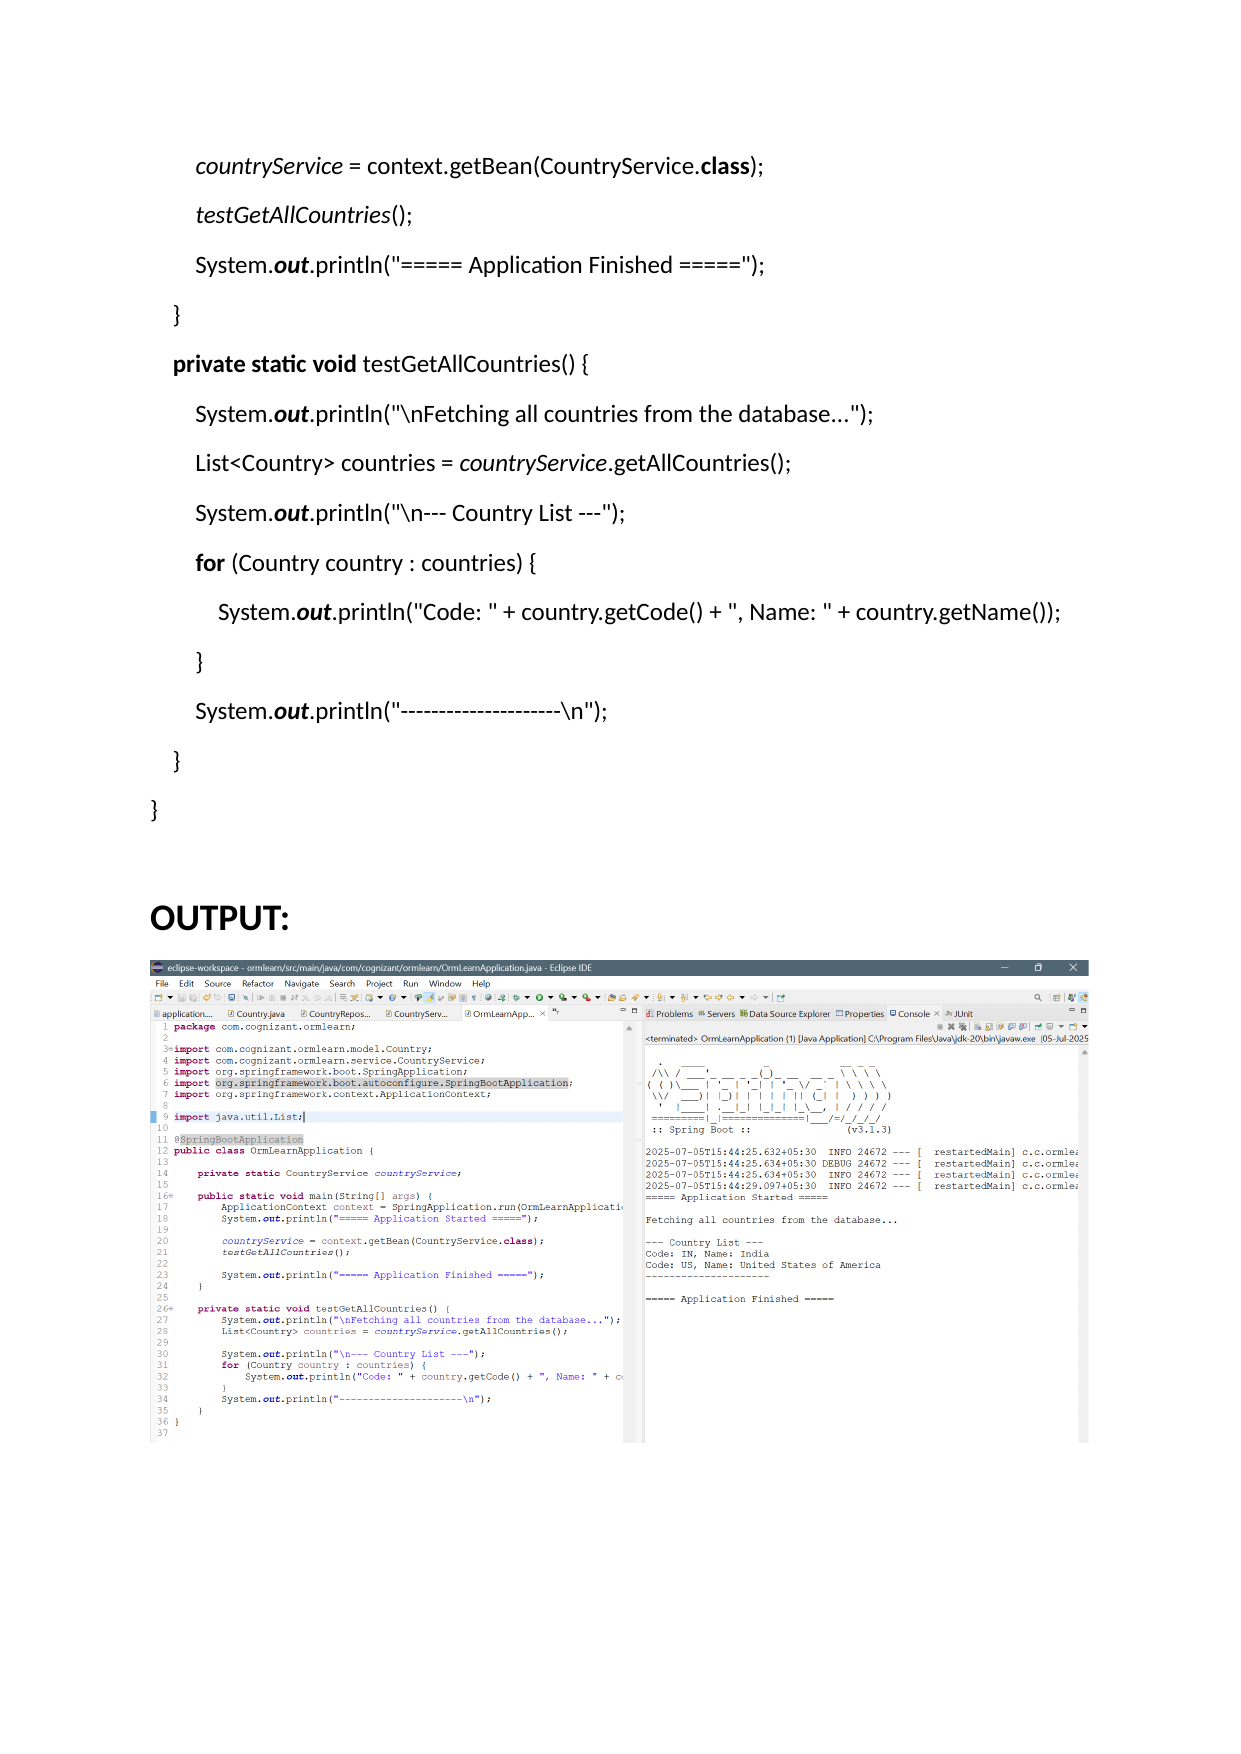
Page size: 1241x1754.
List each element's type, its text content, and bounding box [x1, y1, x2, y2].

text System.out.println("===== Application Finished ====="); [150, 249, 1090, 280]
text for (Country country : countries) { [150, 547, 1090, 577]
text countryService = context.getBean(CountryService.class); [150, 150, 1090, 181]
text private static void testGetAllCountries() { [150, 348, 1090, 379]
text System.out.println("\n--- Country List ---"); [150, 497, 1090, 528]
text OUTPUT: [150, 894, 1090, 939]
text System.out.println("---------------------\n"); [150, 695, 1090, 726]
text System.out.println("\nFetching all countries from the database..."); [150, 398, 1090, 428]
text } [150, 646, 1090, 676]
text } [150, 745, 1090, 776]
text } [150, 299, 1090, 329]
picture [150, 960, 1089, 1443]
text List<Country> countries = countryService.getAllCountries(); [150, 447, 1090, 478]
text } [150, 794, 1090, 825]
text testGetAllCountries(); [150, 199, 1090, 230]
text System.out.println("Code: " + country.getCode() + ", Name: " + country.getName()); [150, 596, 1090, 627]
